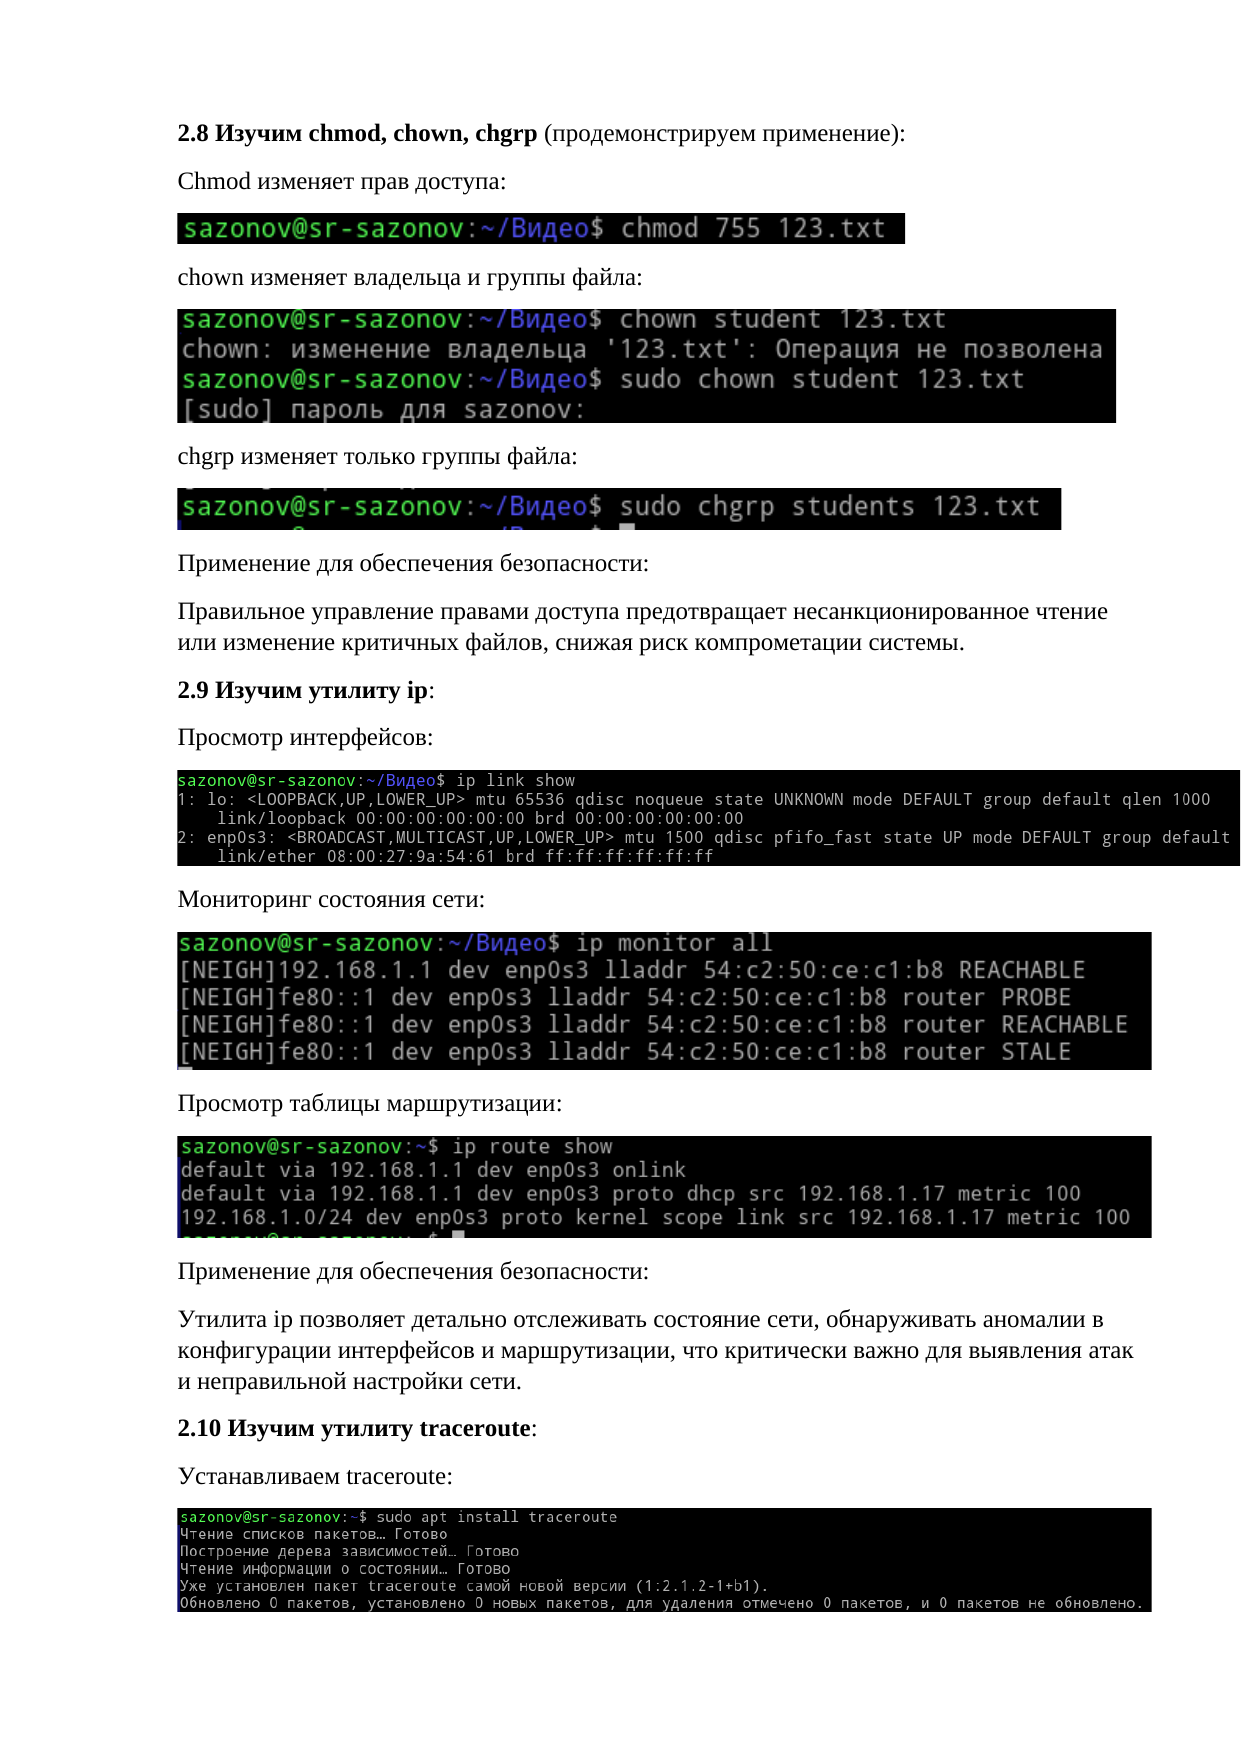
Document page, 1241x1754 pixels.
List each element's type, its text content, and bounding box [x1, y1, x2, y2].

text Устанавливаем traceroute: [177, 1461, 1152, 1490]
text 2.10 Изучим утилиту traceroute: [177, 1413, 1152, 1442]
picture [177, 213, 906, 244]
picture [177, 1508, 1152, 1612]
text Просмотр интерфейсов: [177, 722, 1152, 751]
text Утилита ip позволяет детально отслеживать состояние сети, обнаруживать аномалии в конфигурации интерфейсов и маршрутизации, что критически важно для выявления атак и неправильной настройки сети. [177, 1304, 1152, 1394]
text Применение для обеспечения безопасности: [177, 548, 1152, 577]
text Просмотр таблицы маршрутизации: [177, 1088, 1152, 1117]
picture [177, 932, 1152, 1070]
text Мониторинг состояния сети: [177, 884, 1152, 913]
text Chmod изменяет прав доступа: [177, 166, 1152, 194]
text chown изменяет владельца и группы файла: [177, 262, 1152, 291]
picture [177, 1136, 1152, 1238]
text 2.8 Изучим chmod, chown, chgrp (продемонстрируем применение): [177, 118, 1152, 147]
text Правильное управление правами доступа предотвращает несанкционированное чтение или изменение критичных файлов, снижая риск компрометации системы. [177, 596, 1152, 656]
picture [177, 309, 1117, 423]
picture [177, 770, 1241, 866]
text Применение для обеспечения безопасности: [177, 1256, 1152, 1285]
text chgrp изменяет только группы файла: [177, 441, 1152, 470]
picture [177, 488, 1062, 530]
text 2.9 Изучим утилиту ip: [177, 675, 1152, 703]
